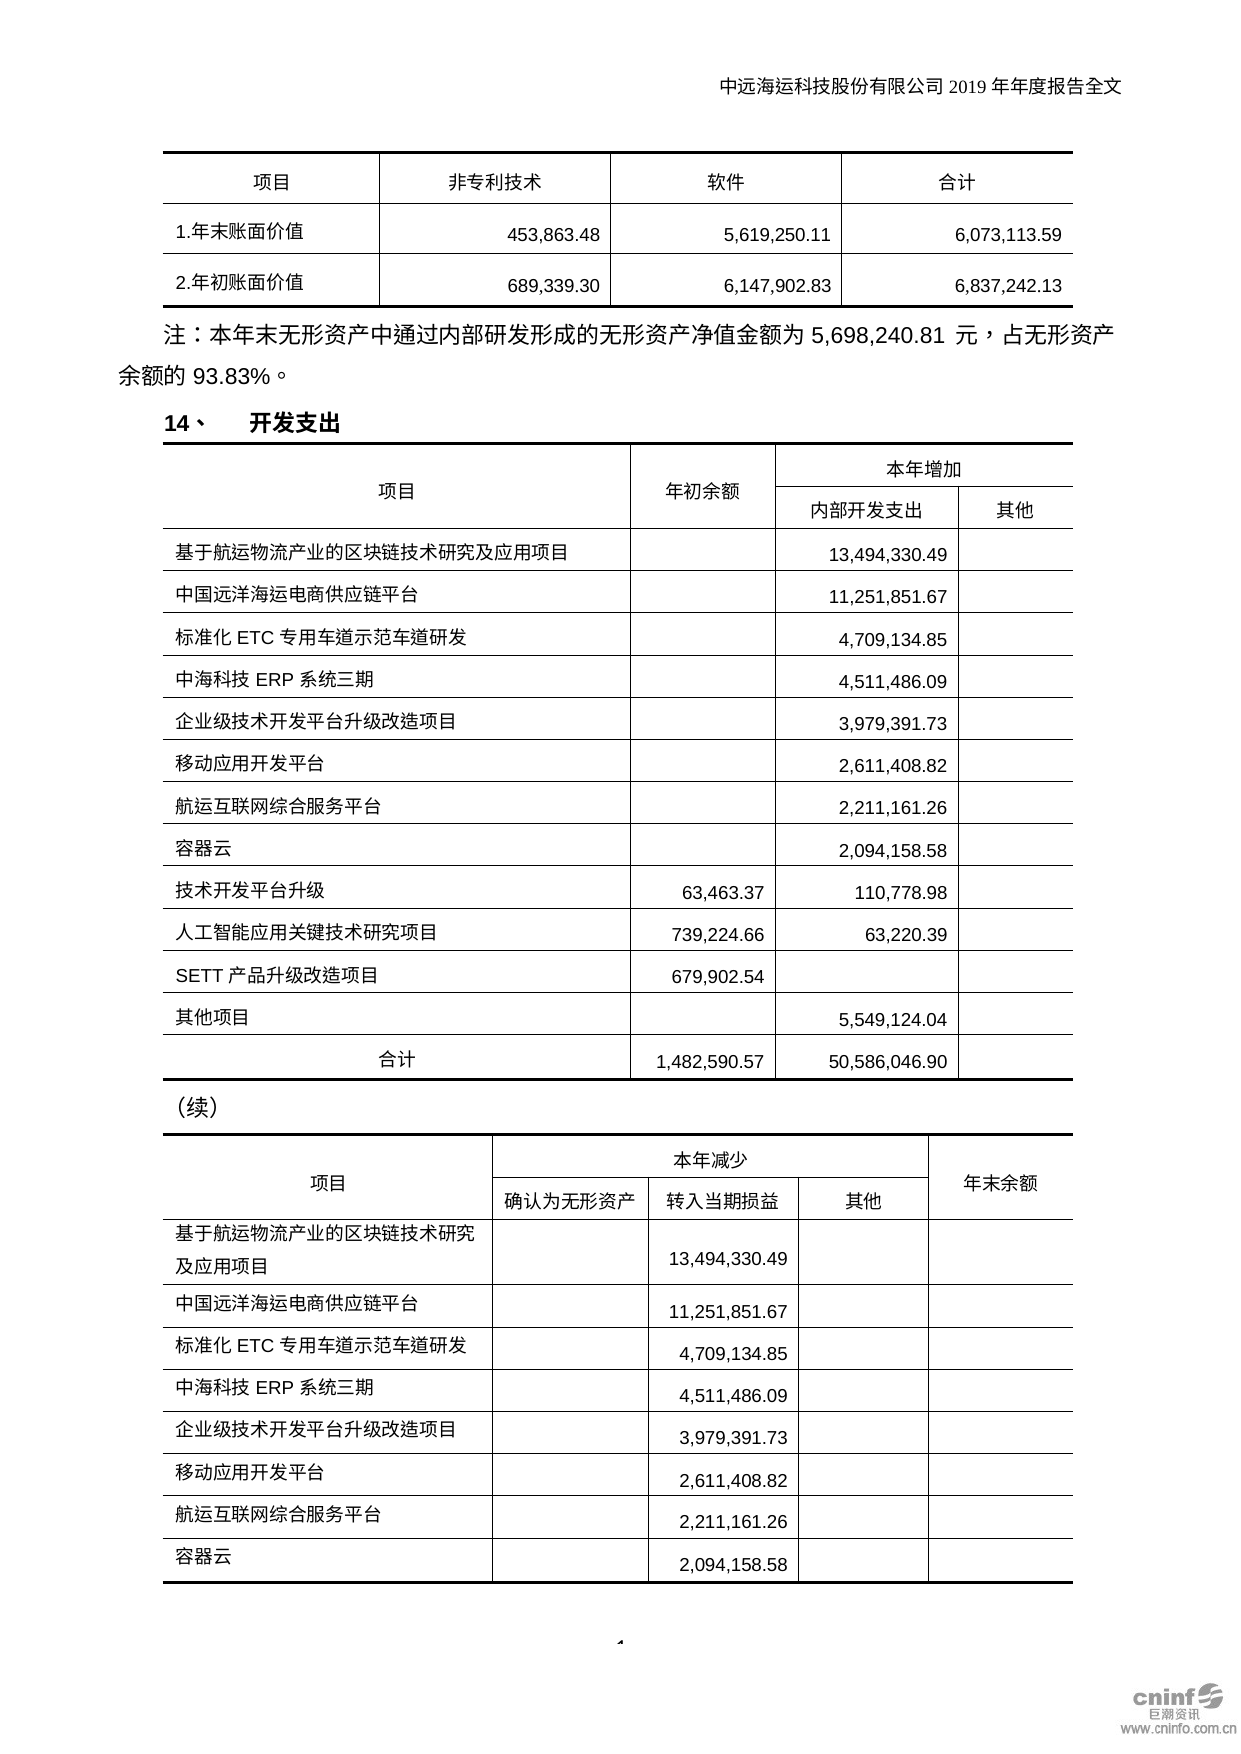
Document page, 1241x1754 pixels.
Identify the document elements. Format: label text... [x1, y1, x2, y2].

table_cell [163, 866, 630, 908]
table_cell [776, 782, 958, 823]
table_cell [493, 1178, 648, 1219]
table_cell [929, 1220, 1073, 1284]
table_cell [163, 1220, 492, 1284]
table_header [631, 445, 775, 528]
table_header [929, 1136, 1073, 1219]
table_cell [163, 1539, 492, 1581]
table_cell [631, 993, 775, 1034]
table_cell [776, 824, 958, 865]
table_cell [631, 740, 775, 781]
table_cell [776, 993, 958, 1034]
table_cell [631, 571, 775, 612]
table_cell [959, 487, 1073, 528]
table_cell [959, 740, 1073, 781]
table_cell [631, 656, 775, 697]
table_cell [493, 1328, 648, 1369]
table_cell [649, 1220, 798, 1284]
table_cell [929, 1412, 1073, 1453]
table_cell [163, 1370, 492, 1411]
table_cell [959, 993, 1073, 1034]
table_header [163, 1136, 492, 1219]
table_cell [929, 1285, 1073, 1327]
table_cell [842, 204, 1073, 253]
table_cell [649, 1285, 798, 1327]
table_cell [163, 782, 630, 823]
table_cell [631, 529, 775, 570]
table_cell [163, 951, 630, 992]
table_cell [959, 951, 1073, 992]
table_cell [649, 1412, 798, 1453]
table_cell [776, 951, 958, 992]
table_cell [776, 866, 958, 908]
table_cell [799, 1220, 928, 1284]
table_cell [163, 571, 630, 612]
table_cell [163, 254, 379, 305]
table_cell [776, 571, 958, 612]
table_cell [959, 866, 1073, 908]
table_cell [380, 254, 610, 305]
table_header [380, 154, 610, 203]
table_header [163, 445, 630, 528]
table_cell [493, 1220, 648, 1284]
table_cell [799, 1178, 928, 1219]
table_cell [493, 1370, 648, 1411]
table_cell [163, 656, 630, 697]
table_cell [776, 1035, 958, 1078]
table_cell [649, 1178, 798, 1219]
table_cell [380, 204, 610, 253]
subtitle 14、 开发支出 [164, 407, 1122, 438]
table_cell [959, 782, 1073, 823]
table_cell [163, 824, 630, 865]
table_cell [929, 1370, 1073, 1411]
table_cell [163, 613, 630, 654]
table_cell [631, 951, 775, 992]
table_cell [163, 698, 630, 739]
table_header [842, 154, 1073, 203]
text （续） [164, 1092, 1122, 1123]
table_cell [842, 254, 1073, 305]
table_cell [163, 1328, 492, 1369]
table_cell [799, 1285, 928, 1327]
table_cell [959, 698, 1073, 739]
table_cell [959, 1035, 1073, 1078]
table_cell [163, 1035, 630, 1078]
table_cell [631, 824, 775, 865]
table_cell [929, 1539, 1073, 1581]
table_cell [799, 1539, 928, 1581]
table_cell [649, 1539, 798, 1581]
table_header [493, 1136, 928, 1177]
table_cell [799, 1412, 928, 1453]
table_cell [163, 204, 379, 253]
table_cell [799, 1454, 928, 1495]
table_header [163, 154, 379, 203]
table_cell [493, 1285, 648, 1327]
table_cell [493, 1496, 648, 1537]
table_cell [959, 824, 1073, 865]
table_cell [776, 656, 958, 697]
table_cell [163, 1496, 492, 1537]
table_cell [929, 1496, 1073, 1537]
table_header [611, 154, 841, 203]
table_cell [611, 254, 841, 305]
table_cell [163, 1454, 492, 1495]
picture [1115, 1680, 1240, 1737]
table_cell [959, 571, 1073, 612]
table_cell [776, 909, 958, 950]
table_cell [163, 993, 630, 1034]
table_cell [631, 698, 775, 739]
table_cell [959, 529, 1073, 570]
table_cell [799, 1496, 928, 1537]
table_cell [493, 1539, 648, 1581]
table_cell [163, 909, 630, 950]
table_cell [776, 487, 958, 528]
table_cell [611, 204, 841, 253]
text 注：本年末无形资产中通过内部研发形成的无形资产净值金额为 5,698,240.81 元，占无形资产 余额的 93.83%。 [118, 319, 1123, 391]
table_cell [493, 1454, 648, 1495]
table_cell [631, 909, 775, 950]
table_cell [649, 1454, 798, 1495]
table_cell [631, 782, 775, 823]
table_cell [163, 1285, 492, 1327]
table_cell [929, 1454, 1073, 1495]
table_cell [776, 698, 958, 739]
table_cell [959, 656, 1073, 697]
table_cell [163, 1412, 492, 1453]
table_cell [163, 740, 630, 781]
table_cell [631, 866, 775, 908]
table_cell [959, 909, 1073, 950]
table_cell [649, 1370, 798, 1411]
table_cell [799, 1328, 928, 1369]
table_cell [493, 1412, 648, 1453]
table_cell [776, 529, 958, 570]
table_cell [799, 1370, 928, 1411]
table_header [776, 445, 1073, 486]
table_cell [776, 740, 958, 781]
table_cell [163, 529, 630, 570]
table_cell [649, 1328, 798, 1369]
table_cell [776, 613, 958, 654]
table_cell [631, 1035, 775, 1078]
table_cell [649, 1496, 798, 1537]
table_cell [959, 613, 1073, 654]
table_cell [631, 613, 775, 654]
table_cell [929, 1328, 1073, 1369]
